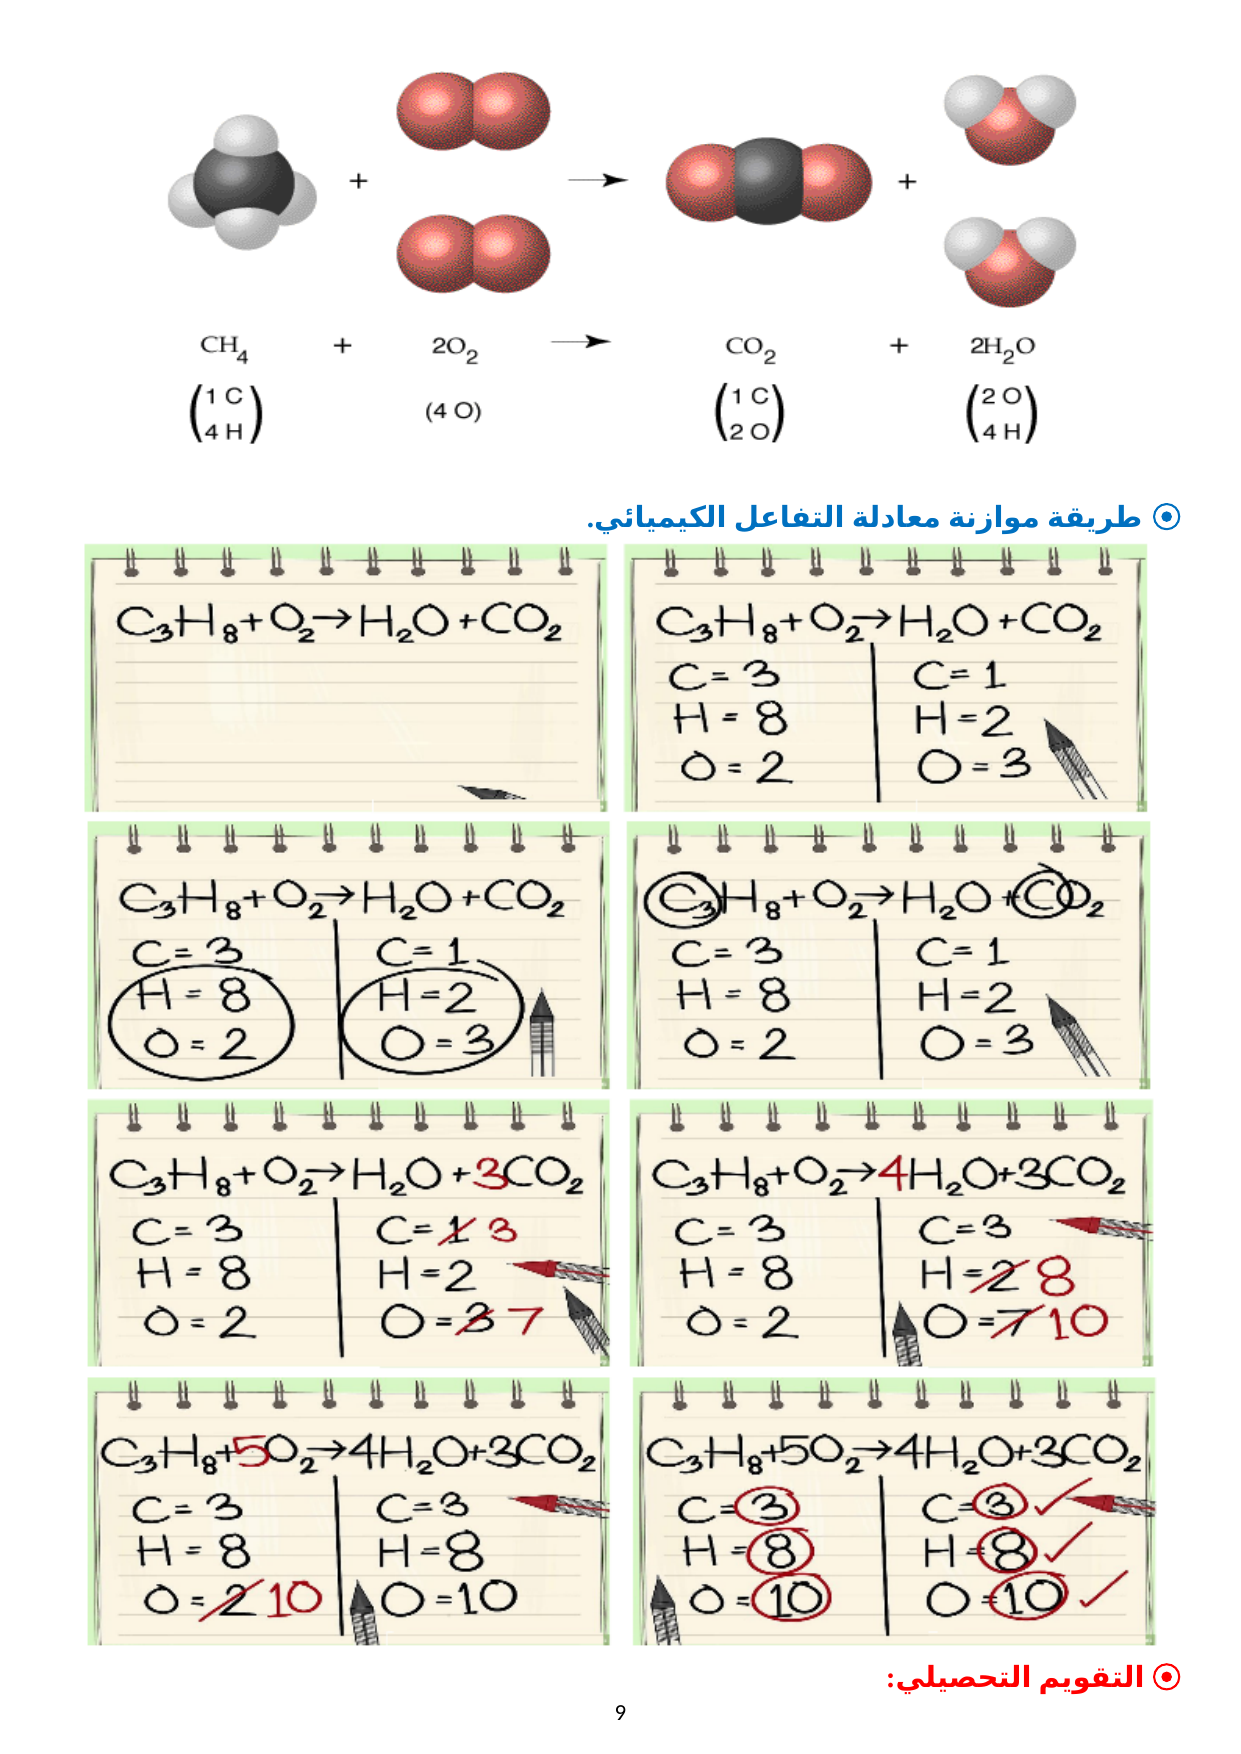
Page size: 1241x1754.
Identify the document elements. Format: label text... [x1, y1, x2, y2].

text ⦿ التقويم التحصيلي: [59, 1659, 1181, 1694]
picture [148, 59, 1092, 456]
picture [77, 539, 1163, 1655]
text ⦿ طريقة موازنة معادلة التفاعل الكيميائي. [59, 499, 1181, 534]
